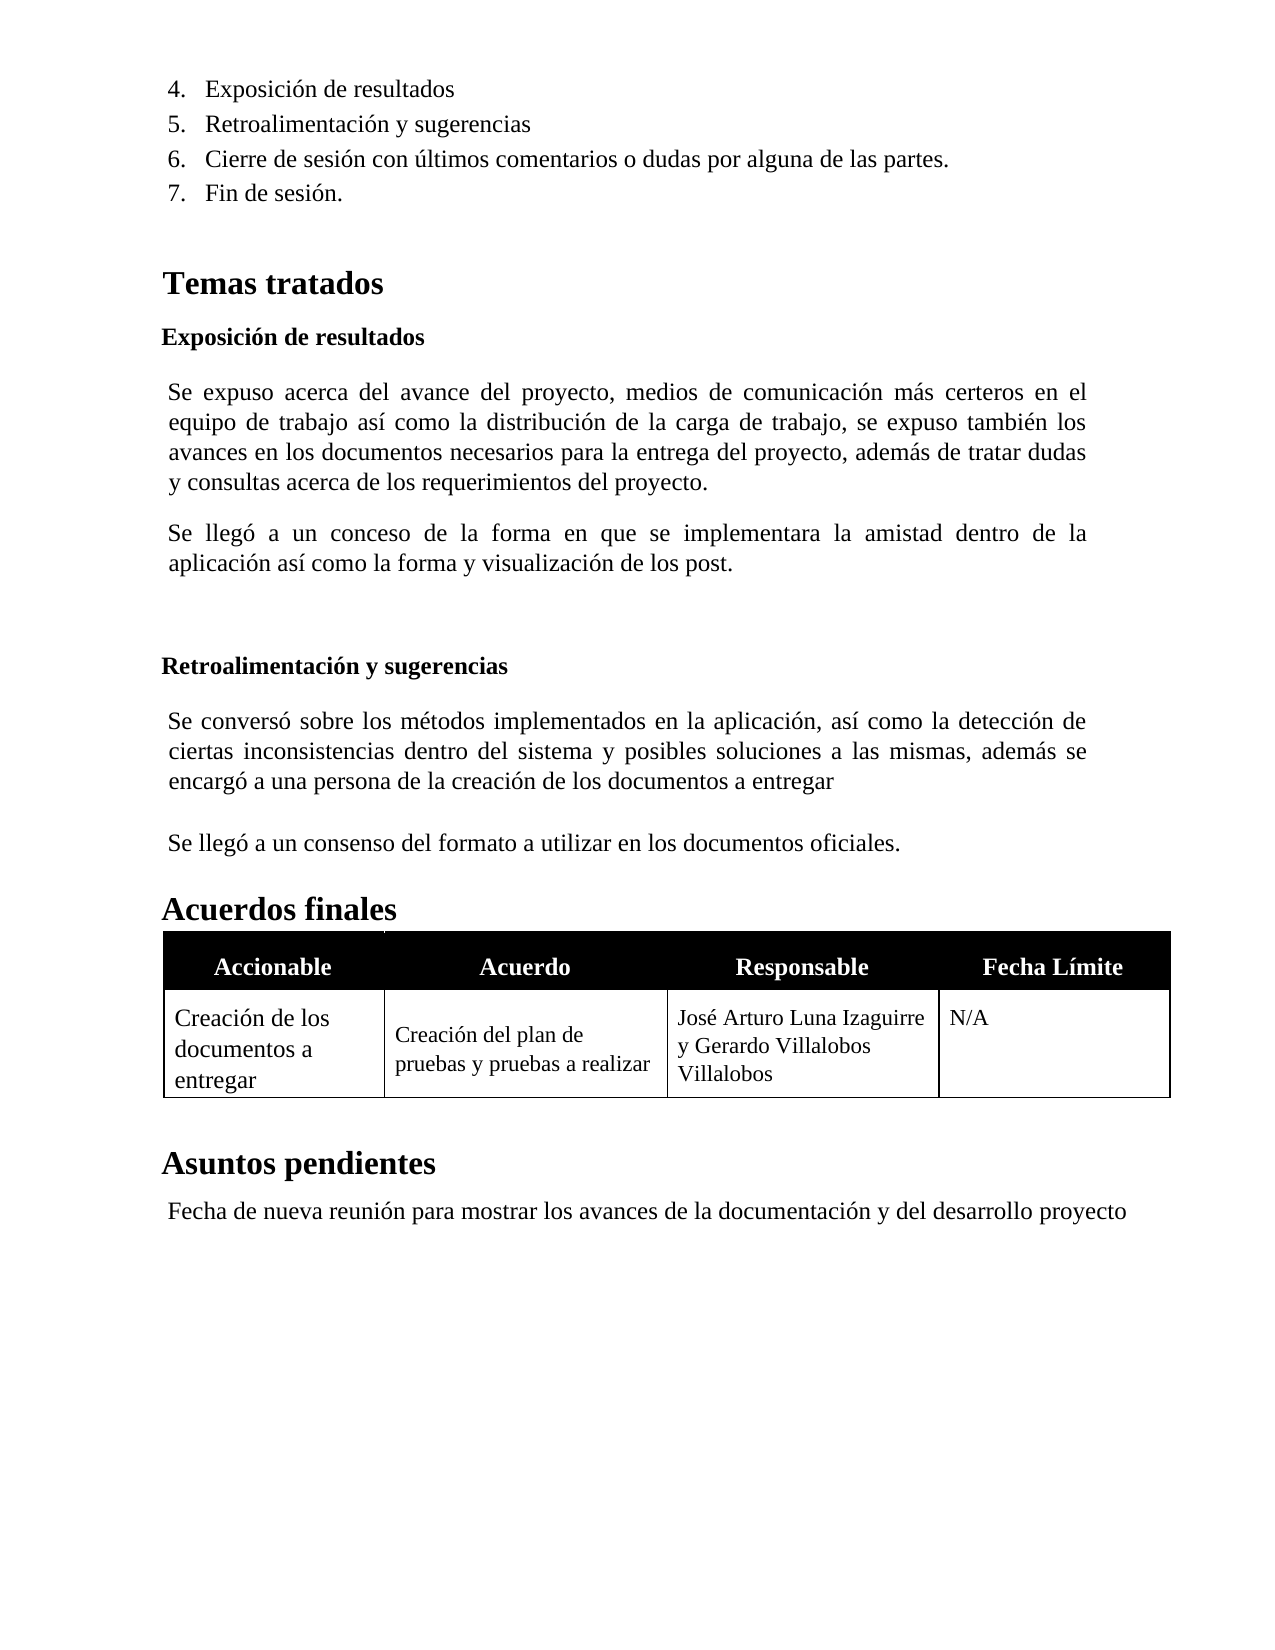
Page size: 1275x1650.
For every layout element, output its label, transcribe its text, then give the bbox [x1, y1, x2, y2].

text Se conversó sobre los métodos implementados en la aplicación, así como la detección de ciertas inconsistencias dentro del sistema y posibles soluciones a las mismas, además se encargó a una persona de la creación de los documentos a entregar [167, 706, 1088, 795]
text Se llegó a un consenso del formato a utilizar en los documentos oficiales. [167, 828, 1088, 857]
text Exposición de resultados [161, 322, 1178, 351]
table_header Acuerdo [385, 931, 667, 989]
table_cell N/A [940, 990, 1169, 1097]
table_cell Creación de los documentos a entregar [165, 990, 384, 1097]
list Fin de sesión. [167, 178, 1088, 207]
subtitle Acuerdos finales [161, 889, 1178, 928]
list Retroalimentación y sugerencias [167, 109, 1088, 138]
text Retroalimentación y sugerencias [161, 651, 1178, 680]
table_header Fecha Límite [940, 933, 1169, 989]
text Fecha de nueva reunión para mostrar los avances de la documentación y del desarrollo proyecto [167, 1196, 1178, 1224]
subtitle Asuntos pendientes [161, 1143, 1178, 1181]
table_header Responsable [667, 931, 938, 989]
table_cell Creación del plan de pruebas y pruebas a realizar [385, 990, 667, 1097]
text Se expuso acerca del avance del proyecto, medios de comunicación más certeros en el equipo de trabajo así como la distribución de la carga de trabajo, se expuso también los avances en los documentos necesarios para la entrega del proyecto, además de tratar dudas y consultas acerca de los requerimientos del proyecto. [167, 377, 1088, 496]
text Se llegó a un conceso de la forma en que se implementara la amistad dentro de la aplicación así como la forma y visualización de los post. [167, 518, 1088, 577]
list Exposición de resultados [167, 74, 1088, 103]
table_header Accionable [165, 931, 384, 989]
list Cierre de sesión con últimos comentarios o dudas por alguna de las partes. [167, 144, 1088, 172]
table_cell José Arturo Luna Izaguirre y Gerardo Villalobos Villalobos [668, 990, 938, 1097]
subtitle Temas tratados [162, 263, 1178, 301]
